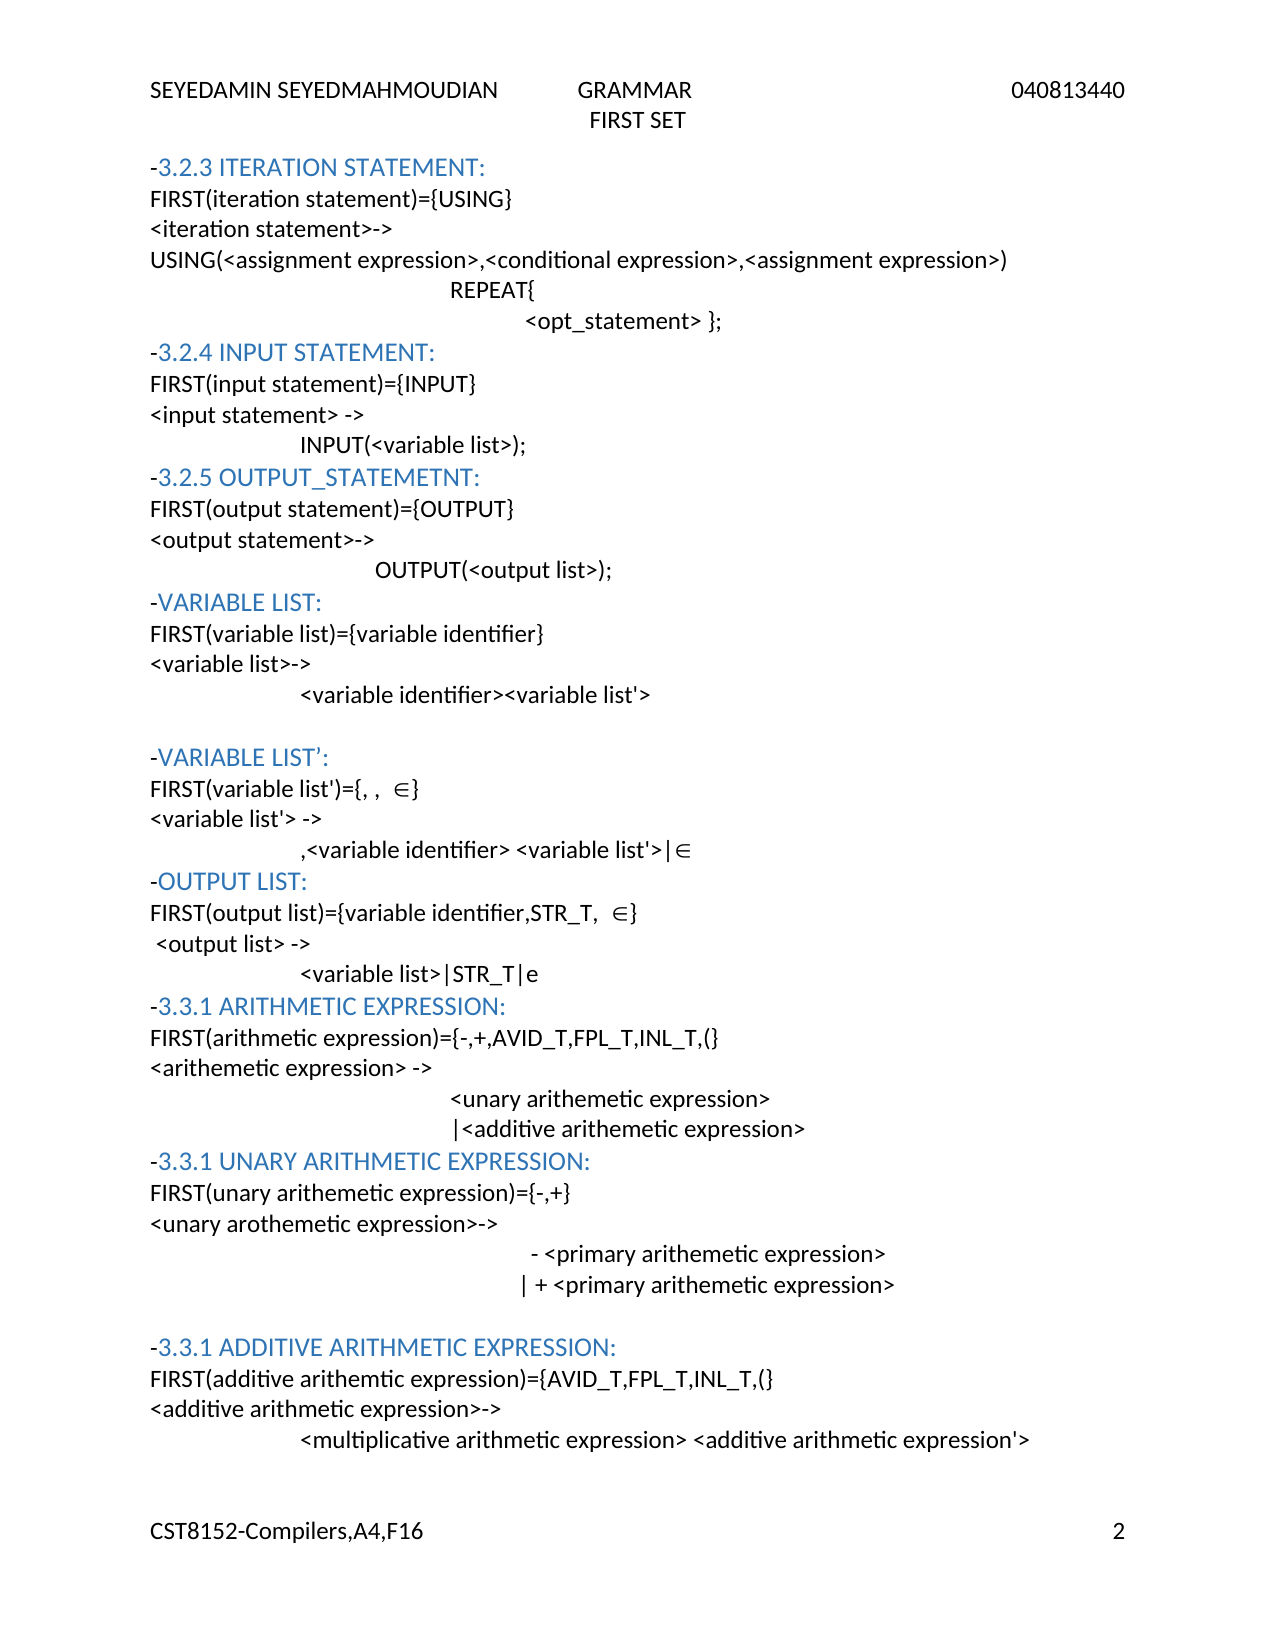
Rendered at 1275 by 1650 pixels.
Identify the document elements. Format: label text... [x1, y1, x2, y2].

text FIRST(unary arithemetic expression)={-,+} [150, 1177, 1125, 1208]
text FIRST(additive arithemtic expression)={AVID_T,FPL_T,INL_T,(} [150, 1363, 1125, 1393]
text FIRST(output statement)={OUTPUT} [150, 493, 1125, 524]
text -3.2.4 INPUT STATEMENT: [150, 336, 1125, 369]
text REPEAT{ [150, 274, 1125, 305]
text <variable list>-> [150, 648, 1125, 679]
text <variable list'> -> [150, 803, 1125, 834]
text -3.3.1 UNARY ARITHMETIC EXPRESSION: [150, 1144, 1125, 1177]
text <additive arithmetic expression>-> [150, 1393, 1125, 1424]
text -VARIABLE LIST: [150, 585, 1125, 618]
text <unary arothemetic expression>-> [150, 1208, 1125, 1238]
text <variable list>|STR_T|e [150, 958, 1125, 989]
text FIRST(variable list')={, ,} [150, 773, 1125, 803]
text -VARIABLE LIST’: [150, 740, 1125, 773]
text |<additive arithemetic expression> [150, 1114, 1125, 1144]
text <iteration statement>-> [150, 213, 1125, 244]
text -3.3.1 ARITHMETIC EXPRESSION: [150, 989, 1125, 1022]
text FIRST(variable list)={variable identifier} [150, 618, 1125, 648]
text FIRST(output list)={variable identifier,STR_T,} [150, 897, 1125, 928]
text USING(<assignment expression>,<conditional expression>,<assignment expression>) [150, 244, 1125, 274]
text - <primary arithemetic expression> [450, 1238, 1125, 1269]
text <variable identifier><variable list'> [150, 679, 1125, 709]
text <arithemetic expression> -> [150, 1053, 1125, 1083]
text FIRST(input statement)={INPUT} [150, 369, 1125, 399]
text <multiplicative arithmetic expression> <additive arithmetic expression'> [150, 1424, 1125, 1454]
text FIRST(arithmetic expression)={-,+,AVID_T,FPL_T,INL_T,(} [150, 1022, 1125, 1053]
text -OUTPUT LIST: [150, 864, 1125, 897]
text OUTPUT(<output list>); [150, 554, 1125, 585]
text -3.2.5 OUTPUT_STATEMETNT: [150, 460, 1125, 493]
text <output list> -> [150, 928, 1125, 958]
text -3.3.1 ADDITIVE ARITHMETIC EXPRESSION: [150, 1330, 1125, 1363]
text <input statement> -> [150, 399, 1125, 430]
text FIRST(iteration statement)={USING} [150, 183, 1125, 213]
text <unary arithemetic expression> [150, 1083, 1125, 1114]
text <output statement>-> [150, 524, 1125, 554]
text -3.2.3 ITERATION STATEMENT: [150, 150, 1125, 183]
text | + <primary arithemetic expression> [225, 1269, 1125, 1299]
text ,<variable identifier> <variable list'>| [150, 834, 1125, 864]
text INPUT(<variable list>); [150, 430, 1125, 460]
text <opt_statement> }; [525, 305, 1125, 336]
